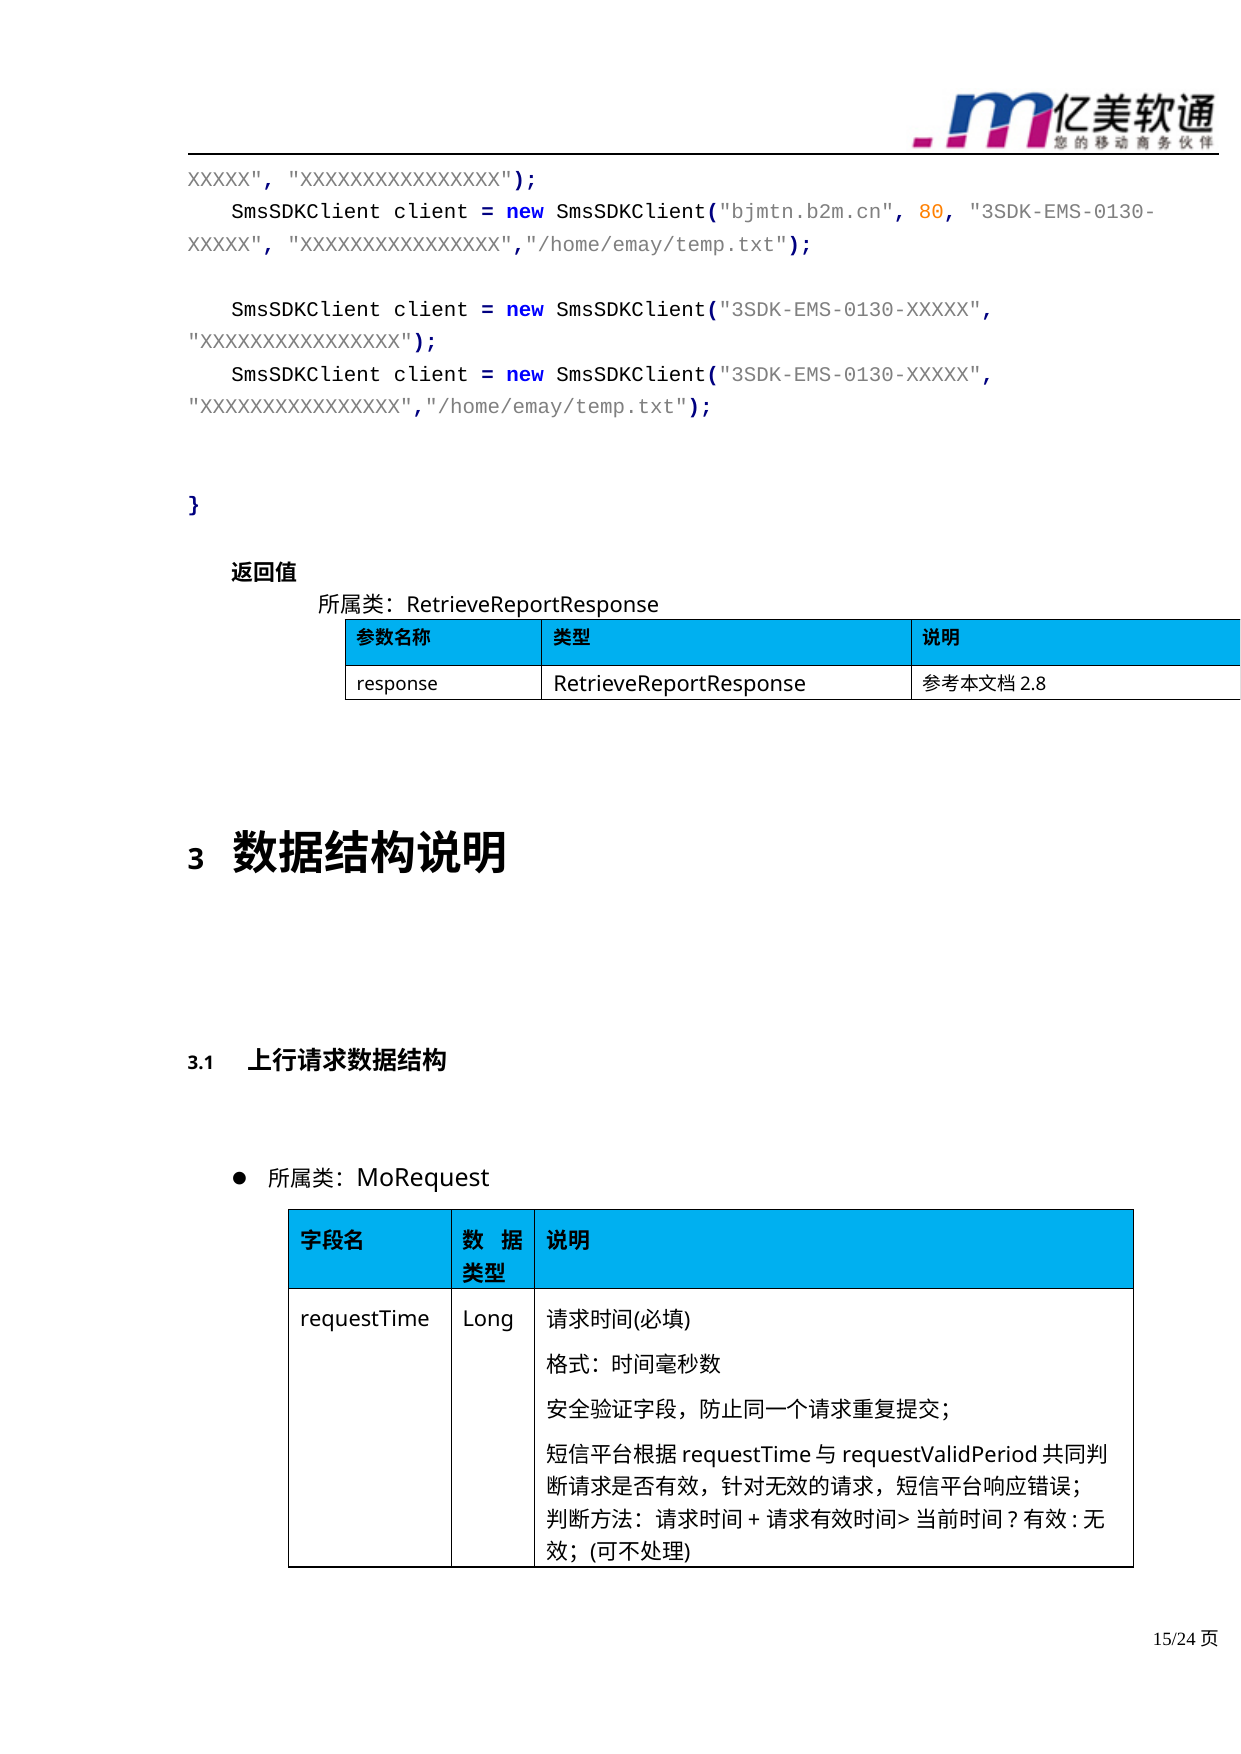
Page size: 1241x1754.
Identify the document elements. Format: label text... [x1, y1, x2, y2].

list 所属类：RetrieveReportResponse [231, 587, 1219, 619]
subtitle 数据结构说明 [187, 800, 1219, 898]
table_header 类型 [542, 620, 911, 665]
subtitle 上行请求数据结构 [187, 1026, 1219, 1091]
text SmsSDKClient client = new SmsSDKClient("bjmtn.b2m.cn", 80, "3SDK-EMS-0130-XXXXX", "XXXXXXXXXXXXXXXX","/home/emay/temp.txt"); [187, 197, 1219, 262]
table_cell 参考本文档2.8 [912, 666, 1240, 699]
picture [906, 88, 1219, 152]
table_cell response [346, 666, 541, 699]
table_header 字段名 [289, 1210, 451, 1288]
text SmsSDKClient client = new SmsSDKClient("3SDK-EMS-0130-XXXXX", "XXXXXXXXXXXXXXXX"); [187, 294, 1219, 359]
table_cell RetrieveReportResponse [542, 666, 911, 699]
table_cell Long [452, 1289, 534, 1566]
text SmsSDKClient client = new SmsSDKClient("bjmtn.b2m.cn", 80, "3SDK-EMS-0130-XXXXX", "XXXXXXXXXXXXXXXX"); [187, 164, 1219, 197]
text SmsSDKClient client = new SmsSDKClient("3SDK-EMS-0130-XXXXX", "XXXXXXXXXXXXXXXX","/home/emay/temp.txt"); [187, 359, 1219, 424]
table_header 说明 [535, 1210, 1133, 1288]
table_header 数据类型 [452, 1210, 534, 1288]
table_cell 请求时间(必填) 格式：时间毫秒数 安全验证字段，防止同一个请求重复提交； 短信平台根据requestTime与requestValidPeriod共同判断请求是否有效，针对无效的请求，短信平台响应错误； 判断方法：请求时间 + 请求有效时间> 当前时间 ? 有效 : 无效；(可不处理) [535, 1289, 1133, 1566]
text 返回值 [231, 554, 1219, 587]
table_header 参数名称 [346, 620, 541, 665]
table_cell requestTime [289, 1289, 451, 1566]
list 所属类：MoRequest [231, 1144, 1219, 1209]
table_header 说明 [912, 620, 1240, 665]
text } [187, 489, 1219, 522]
